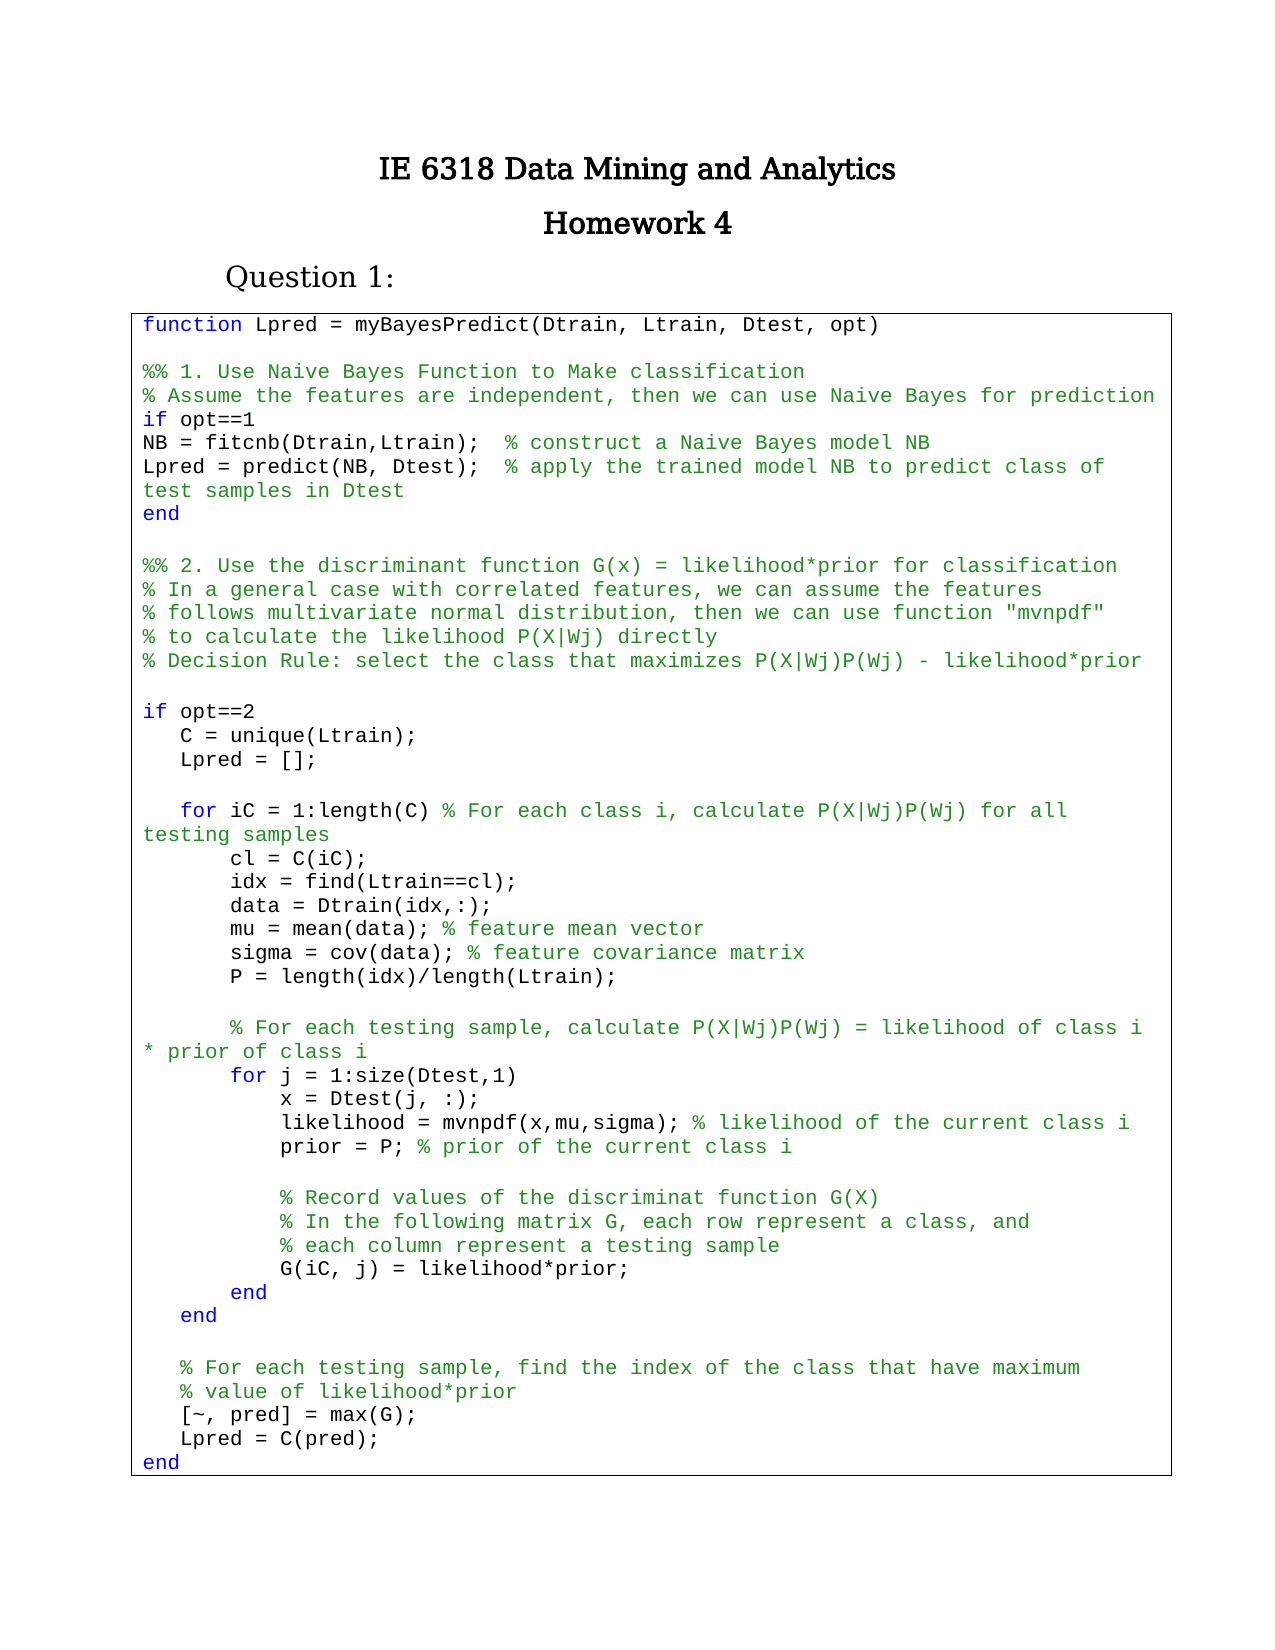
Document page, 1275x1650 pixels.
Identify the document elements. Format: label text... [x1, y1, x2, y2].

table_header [132, 314, 1171, 1475]
text IE 6318 Data Mining and Analytics [150, 150, 1125, 185]
list Question 1: [225, 259, 1125, 294]
text Homework 4 [150, 204, 1125, 239]
